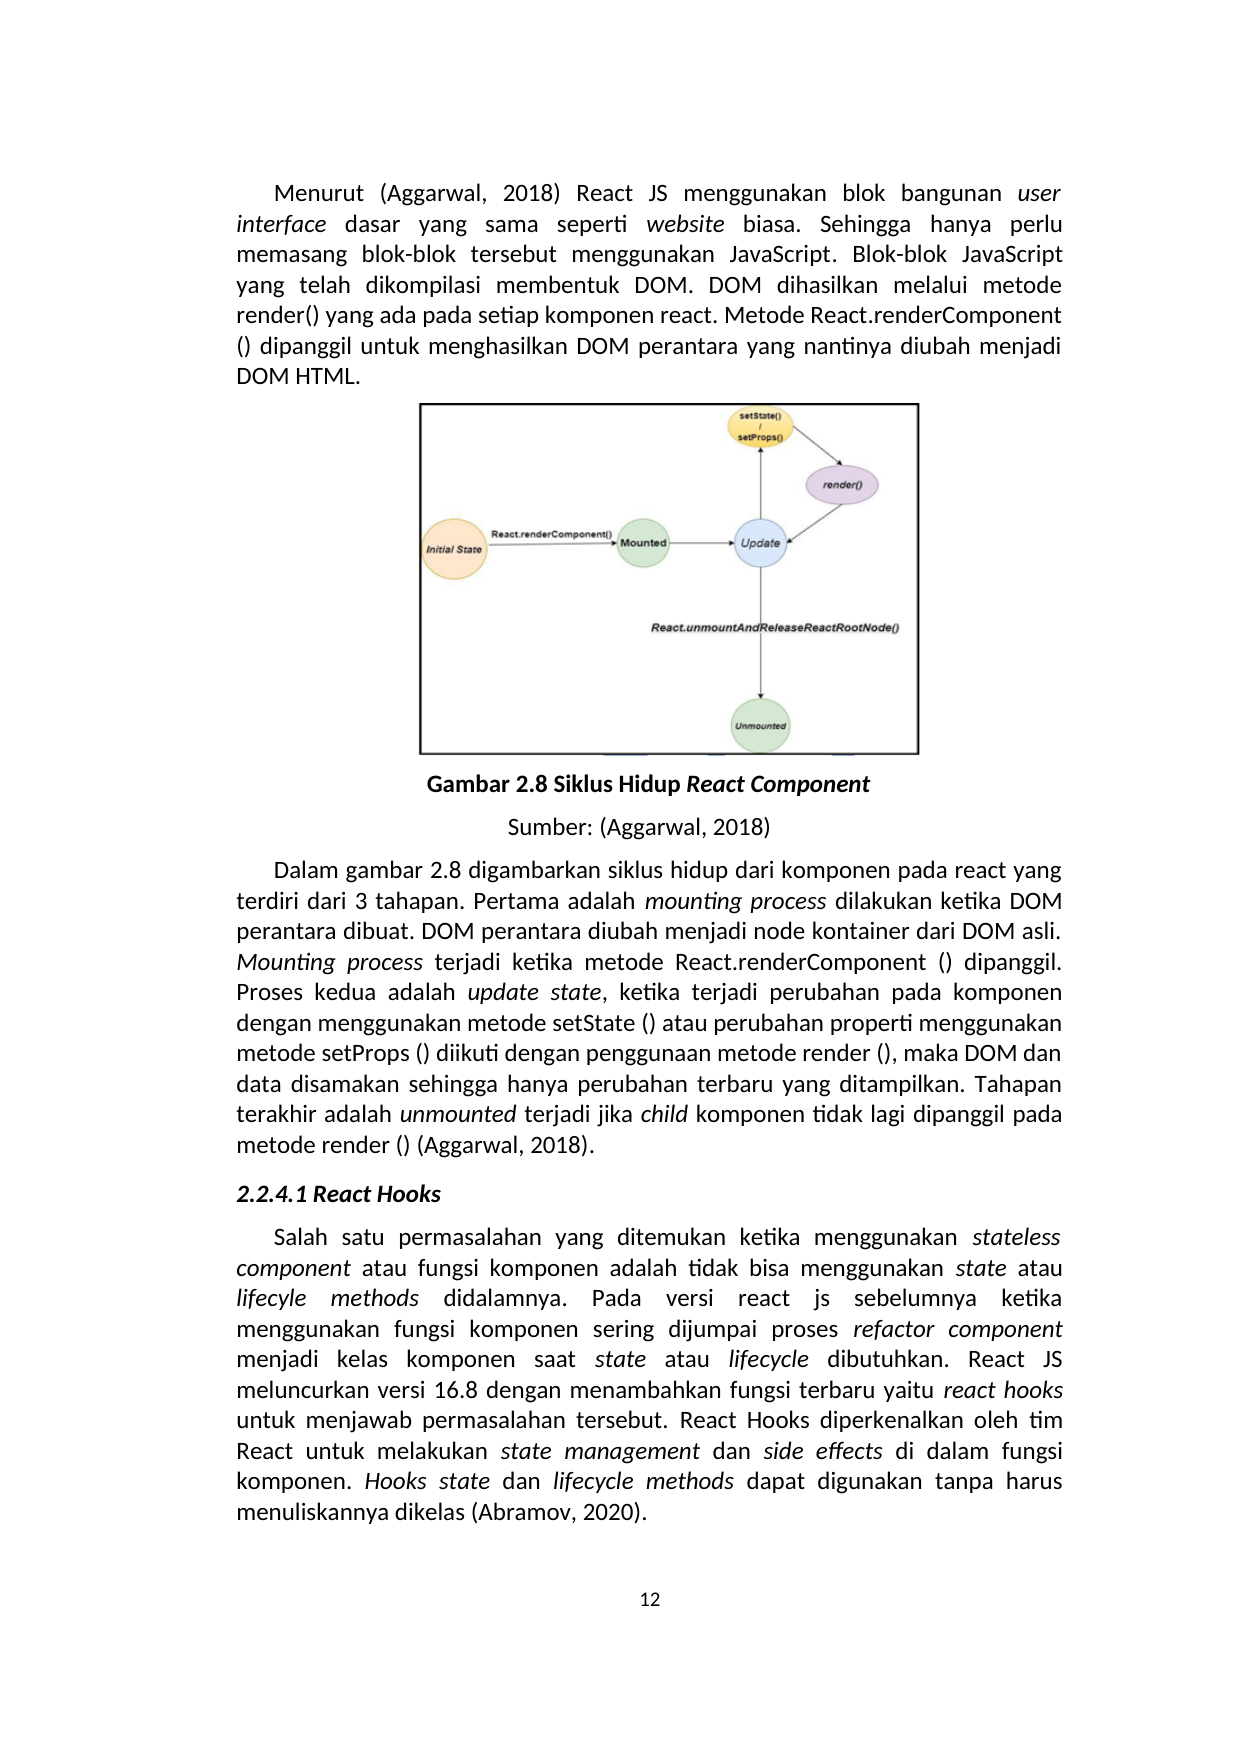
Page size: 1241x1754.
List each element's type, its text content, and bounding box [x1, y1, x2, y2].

text Sumber: [236, 811, 1063, 842]
picture [417, 403, 920, 756]
text Gambar 2.8 Siklus Hidup React Component [236, 768, 1063, 799]
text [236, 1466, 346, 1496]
text Menurut React JS menggunakan blok bangunan user interface dasar yang sama seperti website biasa. Sehingga hanya perlu memasang blok-blok tersebut menggunakan JavaScript. Blok-blok JavaScript yang telah dikompilasi membentuk DOM. DOM dihasilkan melalui metode render() yang ada pada setiap komponen react. Metode React.renderComponent () dipanggil untuk menghasilkan DOM perantara yang nantinya diubah menjadi DOM HTML. [236, 177, 1063, 391]
text Salah satu permasalahan yang ditemukan ketika menggunakan stateless component atau fungsi komponen adalah tidak bisa menggunakan state atau lifecyle methods didalamnya. Pada versi react js sebelumnya ketika menggunakan fungsi komponen sering dijumpai proses refactor component menjadi kelas komponen saat state atau lifecycle dibutuhkan. React JS meluncurkan versi 16.8 dengan menambahkan fungsi terbaru yaitu react hooks untuk menjawab permasalahan tersebut. React Hooks diperkenalkan oleh tim React untuk melakukan state management dan side effects di dalam fungsi komponen. Hooks state dan lifecycle methods dapat digunakan tanpa harus menuliskannya dikelas . [236, 1221, 1063, 1435]
subtitle React Hooks [236, 1178, 1063, 1209]
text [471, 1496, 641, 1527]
text Dalam gambar 2.8 digambarkan siklus hidup dari komponen pada react yang terdiri dari 3 tahapan. Pertama adalah mounting process dilakukan ketika DOM perantara dibuat. DOM perantara diubah menjadi node kontainer dari DOM asli. Mounting process terjadi ketika metode React.renderComponent () dipanggil. Proses kedua adalah update state, ketika terjadi perubahan pada komponen dengan menggunakan metode setState () atau perubahan properti menggunakan metode setProps () diikuti dengan penggunaan metode render (), maka DOM dan data disamakan sehingga hanya perubahan terbaru yang ditampilkan. Tahapan terakhir adalah unmounted terjadi jika child komponen tidak lagi dipanggil pada metode render () . [236, 854, 1063, 1159]
